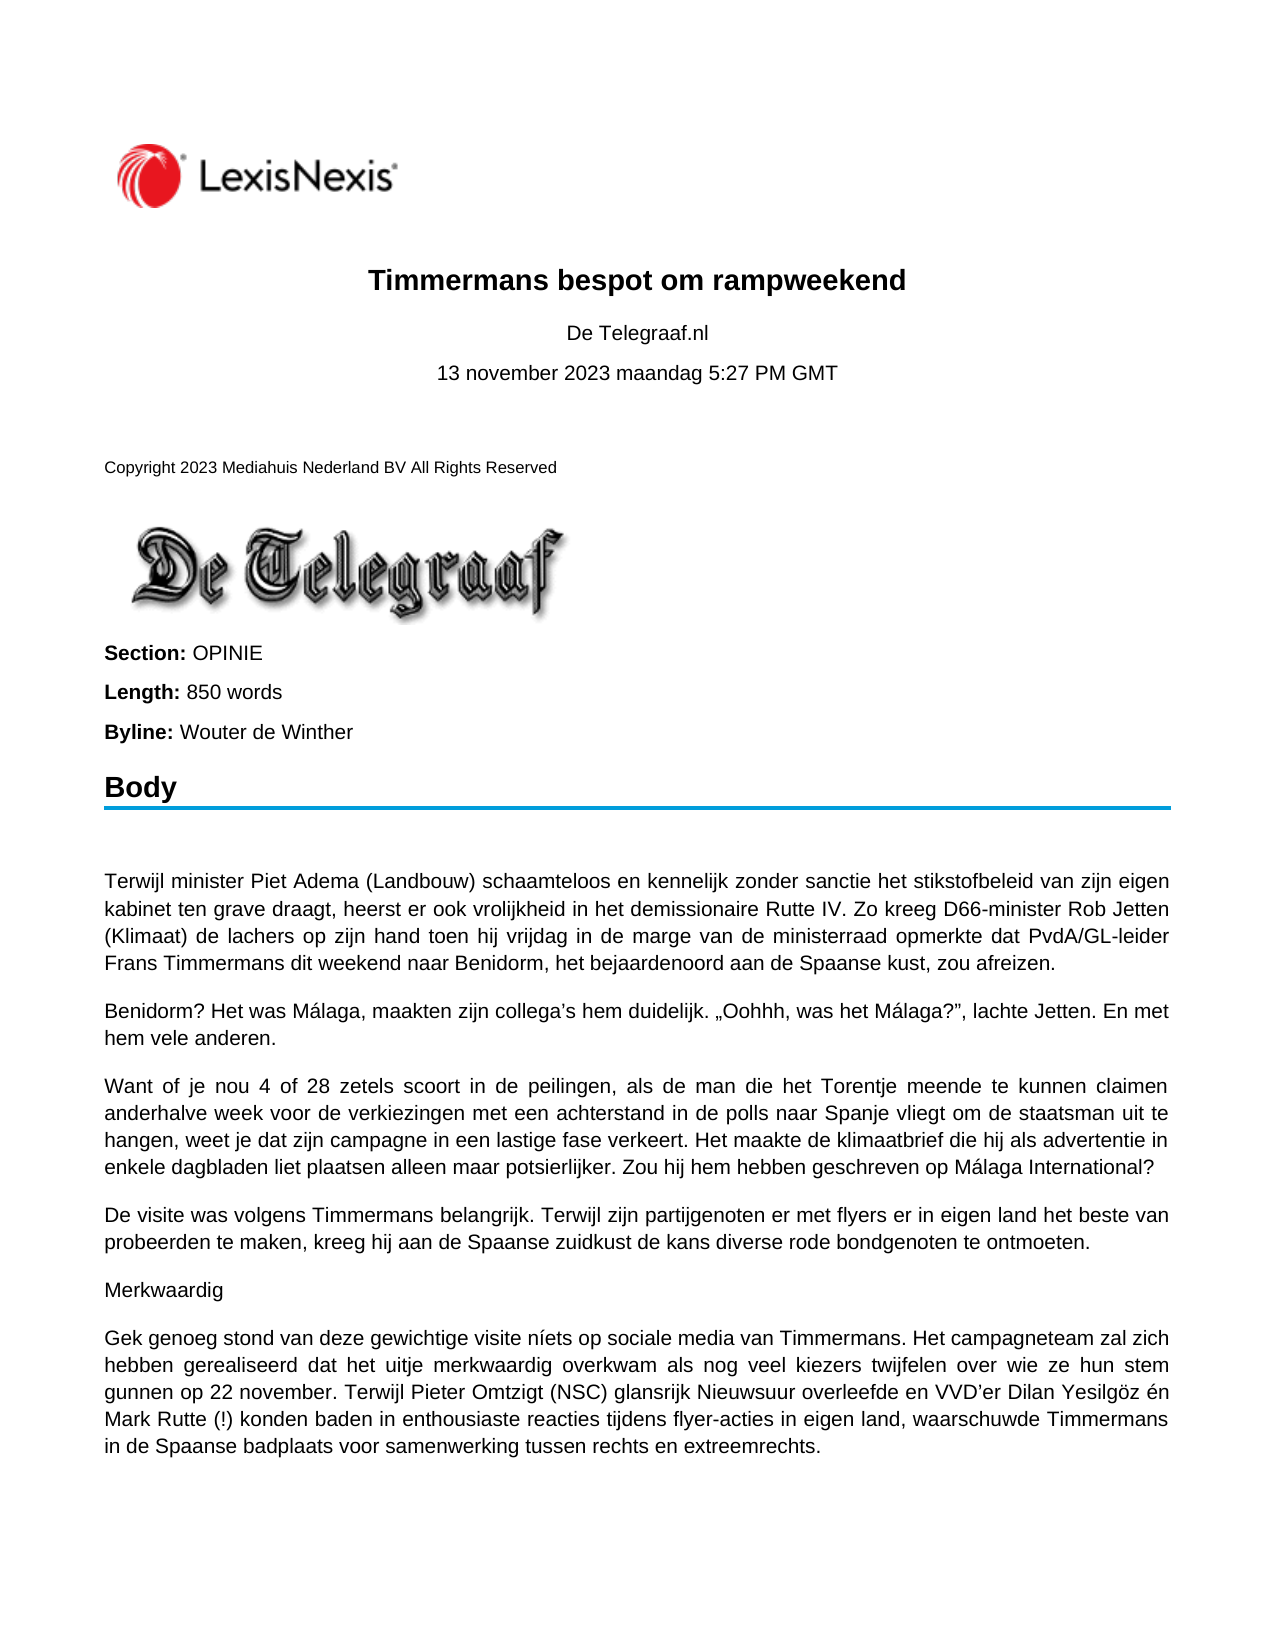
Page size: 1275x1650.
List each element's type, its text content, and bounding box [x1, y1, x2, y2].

text Byline: Wouter de Winther [104, 716, 1171, 743]
text Copyright 2023 Mediahuis Nederland BV All Rights Reserved [104, 426, 1171, 477]
text Merkwaardig [104, 1274, 1171, 1302]
subtitle Timmermans bespot om rampweekend [104, 261, 1171, 297]
text Terwijl minister Piet Adema (Landbouw) schaamteloos en kennelijk zonder sanctie het stikstofbeleid van zijn eigen kabinet ten grave draagt, heerst er ook vrolijkheid in het demissionaire Rutte IV. Zo kreeg D66-minister Rob Jetten (Klimaat) de lachers op zijn hand toen hij vrijdag in de marge van de ministerraad opmerkte dat PvdA/GL-leider Frans Timmermans dit weekend naar Benidorm, het bejaardenoord aan de Spaanse kust, zou afreizen. [104, 866, 1171, 974]
text 13 november 2023 maandag 5:27 PM GMT [104, 357, 1171, 384]
text Section: OPINIE [104, 637, 1171, 664]
picture [104, 144, 412, 208]
text De Telegraaf.nl [104, 318, 1171, 345]
text Want of je nou 4 of 28 zetels scoort in de peilingen, als de man die het Torentje meende te kunnen claimen anderhalve week voor de verkiezingen met een achterstand in de polls naar Spanje vliegt om de staatsman uit te hangen, weet je dat zijn campagne in een lastige fase verkeert. Het maakte de klimaatbrief die hij als advertentie in enkele dagbladen liet plaatsen alleen maar potsierlijker. Zou hij hem hebben geschreven op Málaga International? [104, 1070, 1171, 1179]
text De visite was volgens Timmermans belangrijk. Terwijl zijn partijgenoten er met flyers er in eigen land het beste van probeerden te maken, kreeg hij aan de Spaanse zuidkust de kans diverse rode bondgenoten te ontmoeten. [104, 1199, 1171, 1254]
text Body [104, 768, 1171, 804]
text Gek genoeg stond van deze gewichtige visite níets op sociale media van Timmermans. Het campagneteam zal zich hebben gerealiseerd dat het uitje merkwaardig overkwam als nog veel kiezers twijfelen over wie ze hun stem gunnen op 22 november. Terwijl Pieter Omtzigt (NSC) glansrijk Nieuwsuur overleefde en VVD’er Dilan Yesilgöz én Mark Rutte (!) konden baden in enthousiaste reacties tijdens flyer-acties in eigen land, waarschuwde Timmermans in de Spaanse badplaats voor samenwerking tussen rechts en extreemrechts. [104, 1322, 1171, 1458]
text Length: 850 words [104, 677, 1171, 704]
text Benidorm? Het was Málaga, maakten zijn collega’s hem duidelijk. „Oohhh, was het Málaga?”, lachte Jetten. En met hem vele anderen. [104, 995, 1171, 1049]
